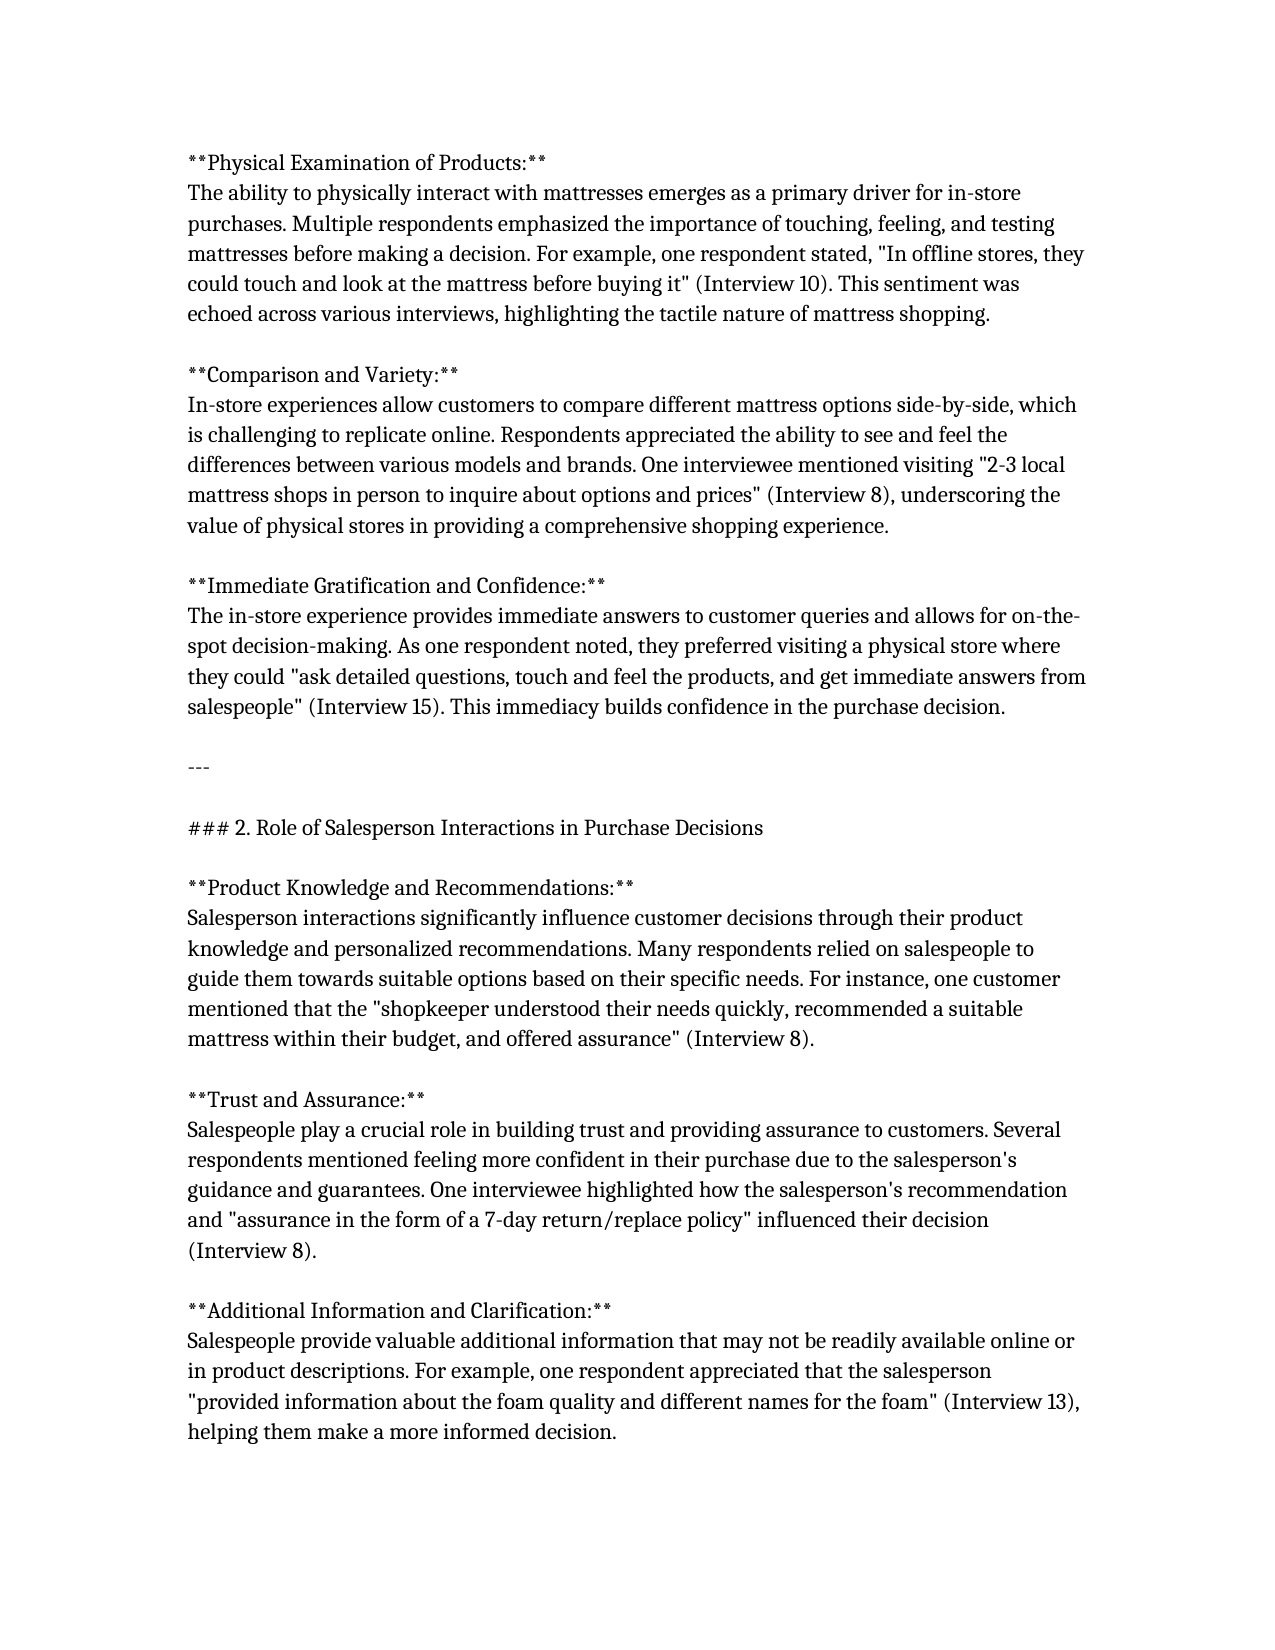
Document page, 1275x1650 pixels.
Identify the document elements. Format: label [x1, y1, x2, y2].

text [187, 150, 1087, 1475]
